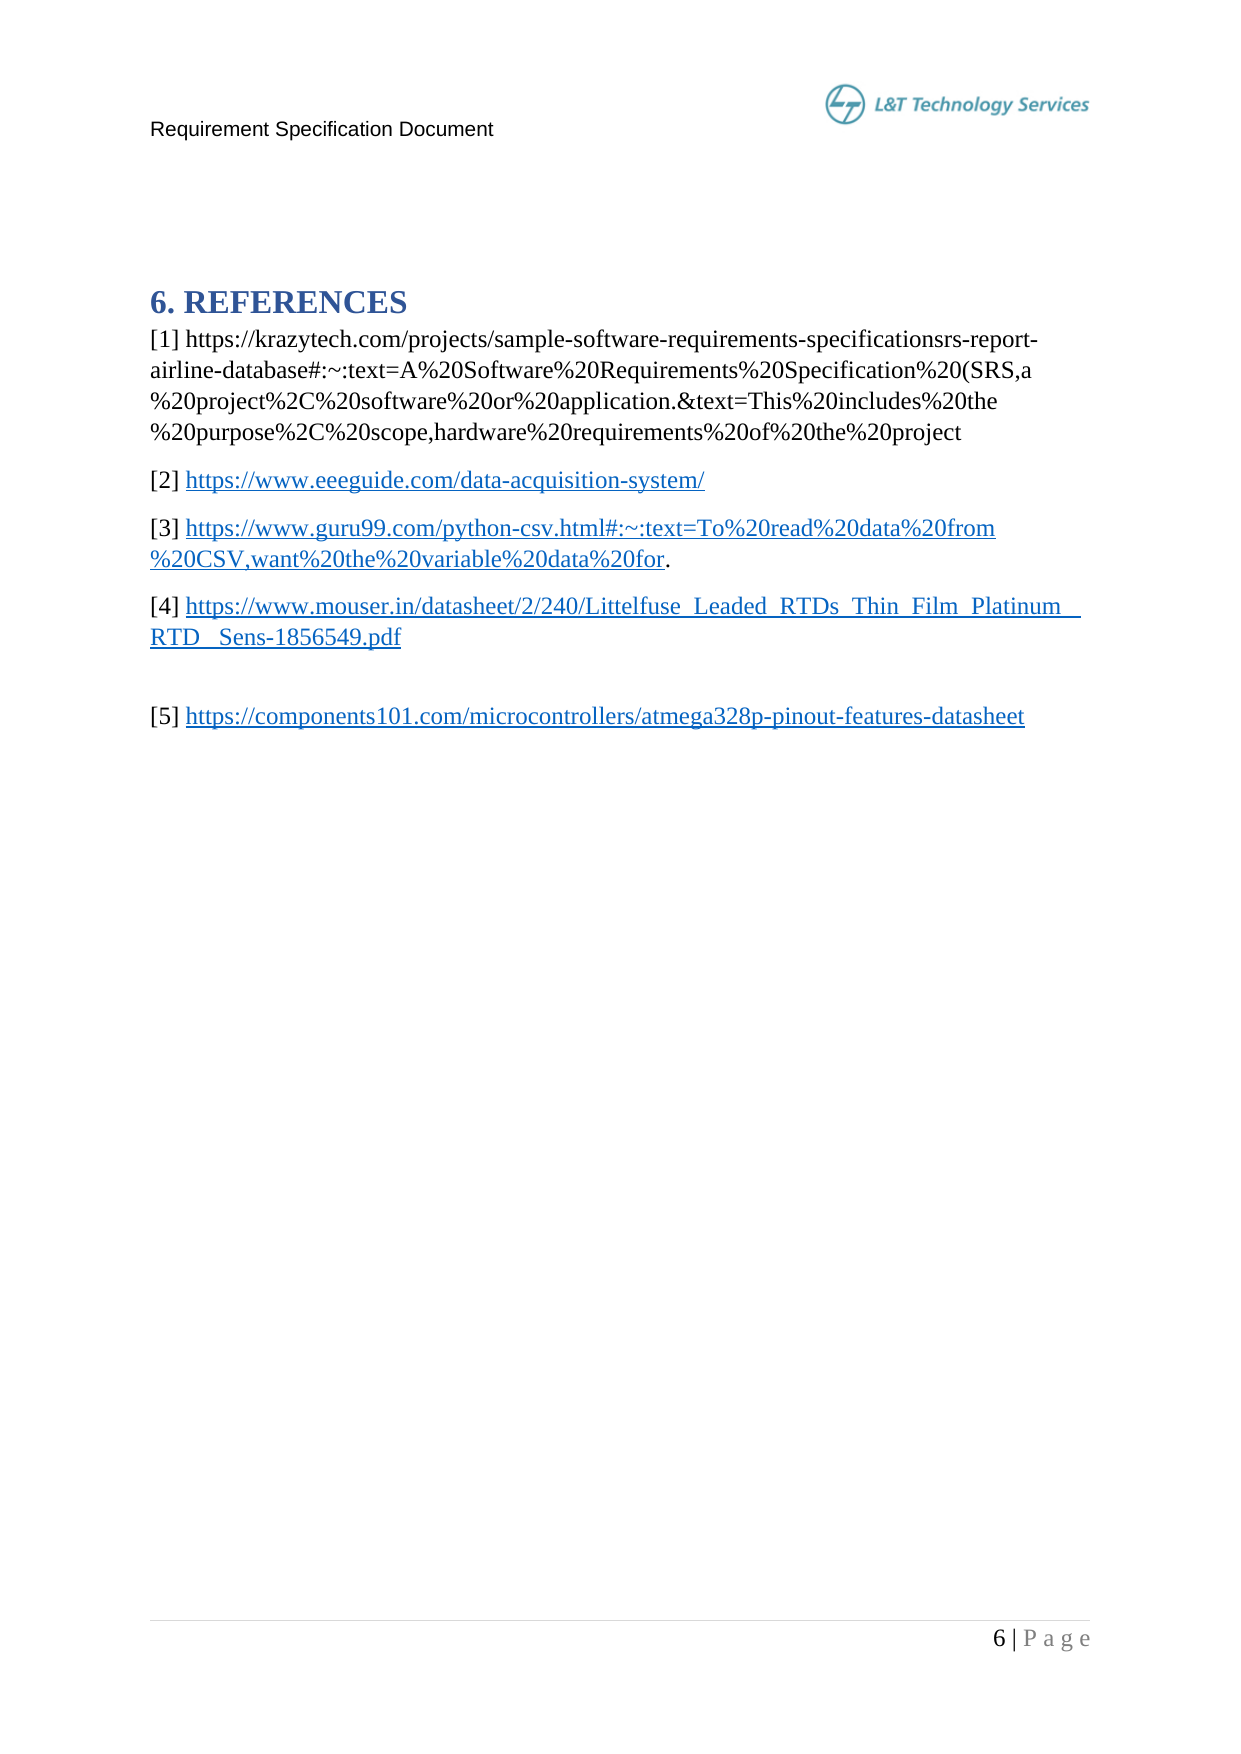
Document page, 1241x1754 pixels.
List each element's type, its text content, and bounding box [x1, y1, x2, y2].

text [3] https://www.guru99.com/python-csv.html#:~:text=To%20read%20data%20from%20CSV,want%20the%20variable%20data%20for. [150, 513, 1090, 572]
text [1] https://krazytech.com/projects/sample-software-requirements-specificationsrs-report-airline-database#:~:text=A%20Software%20Requirements%20Specification%20(SRS,a%20project%2C%20software%20or%20application.&text=This%20includes%20the%20purpose%2C%20scope,hardware%20requirements%20of%20the%20project [150, 324, 1090, 446]
text [4] https://www.mouser.in/datasheet/2/240/Littelfuse_Leaded_RTDs_Thin_Film_Platinum_ RTD _Sens-1856549.pdf [150, 591, 1090, 682]
text [5] https://components101.com/microcontrollers/atmega328p-pinout-features-datasheet [150, 701, 1090, 730]
subtitle 6. REFERENCES [150, 283, 1090, 321]
picture [823, 73, 1091, 137]
text [2] https://www.eeeguide.com/data-acquisition-system/ [150, 465, 1090, 494]
